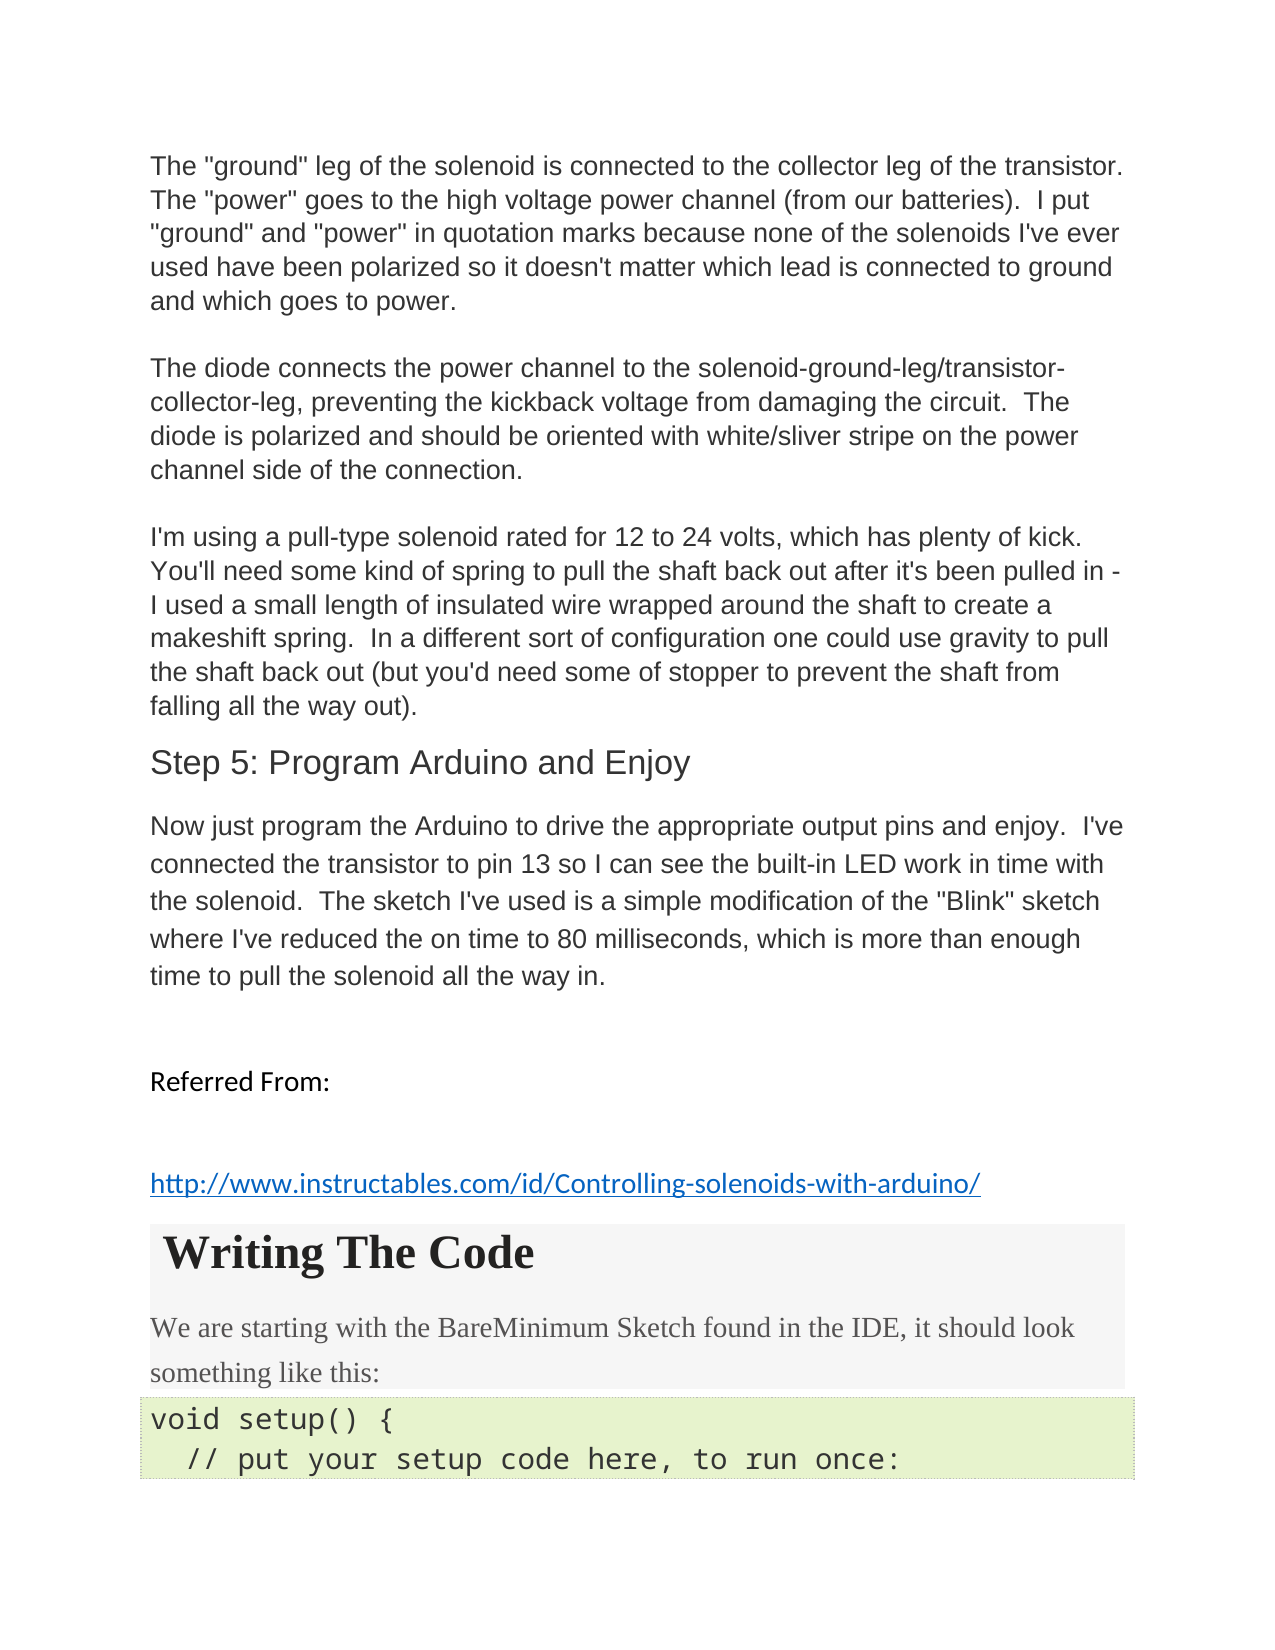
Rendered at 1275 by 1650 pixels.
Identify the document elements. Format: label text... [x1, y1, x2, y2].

text Now just program the Arduino to drive the appropriate output pins and enjoy. I've connected the transistor to pin 13 so I can see the built-in LED work in time with the solenoid. The sketch I've used is a simple modification of the "Blink" sketch where I've reduced the on time to 80 milliseconds, which is more than enough time to pull the solenoid all the way in. [150, 804, 1125, 991]
text void setup() { [140, 1397, 1135, 1436]
text // put your setup code here, to run once: [140, 1436, 1135, 1479]
text The "ground" leg of the solenoid is connected to the collector leg of the transistor. The "power" goes to the high voltage power channel (from our batteries). I put "ground" and "power" in quotation marks because none of the solenoids I've ever used have been polarized so it doesn't matter which lead is connected to ground and which goes to power. The diode connects the power channel to the solenoid-ground-leg/transistor-collector-leg, preventing the kickback voltage from damaging the circuit. The diode is polarized and should be oriented with white/sliver stripe on the power channel side of the connection. I'm using a pull-type solenoid rated for 12 to 24 volts, which has plenty of kick. You'll need some kind of spring to pull the shaft back out after it's been pulled in - I used a small length of insulated wire wrapped around the shaft to create a makeshift spring. In a different sort of configuration one could use gravity to pull the shaft back out (but you'd need some of stopper to prevent the shaft from falling all the way out). [150, 150, 1125, 721]
text Referred From: [150, 1063, 1125, 1099]
text http://www.instructables.com/id/Controlling-solenoids-with-arduino/ [150, 1165, 1125, 1201]
subtitle Step 5: Program Arduino and Enjoy [150, 742, 1125, 782]
text We are starting with the BareMinimum Sketch found in the IDE, it should look something like this: [150, 1299, 1125, 1389]
text Writing The Code [150, 1224, 1125, 1279]
